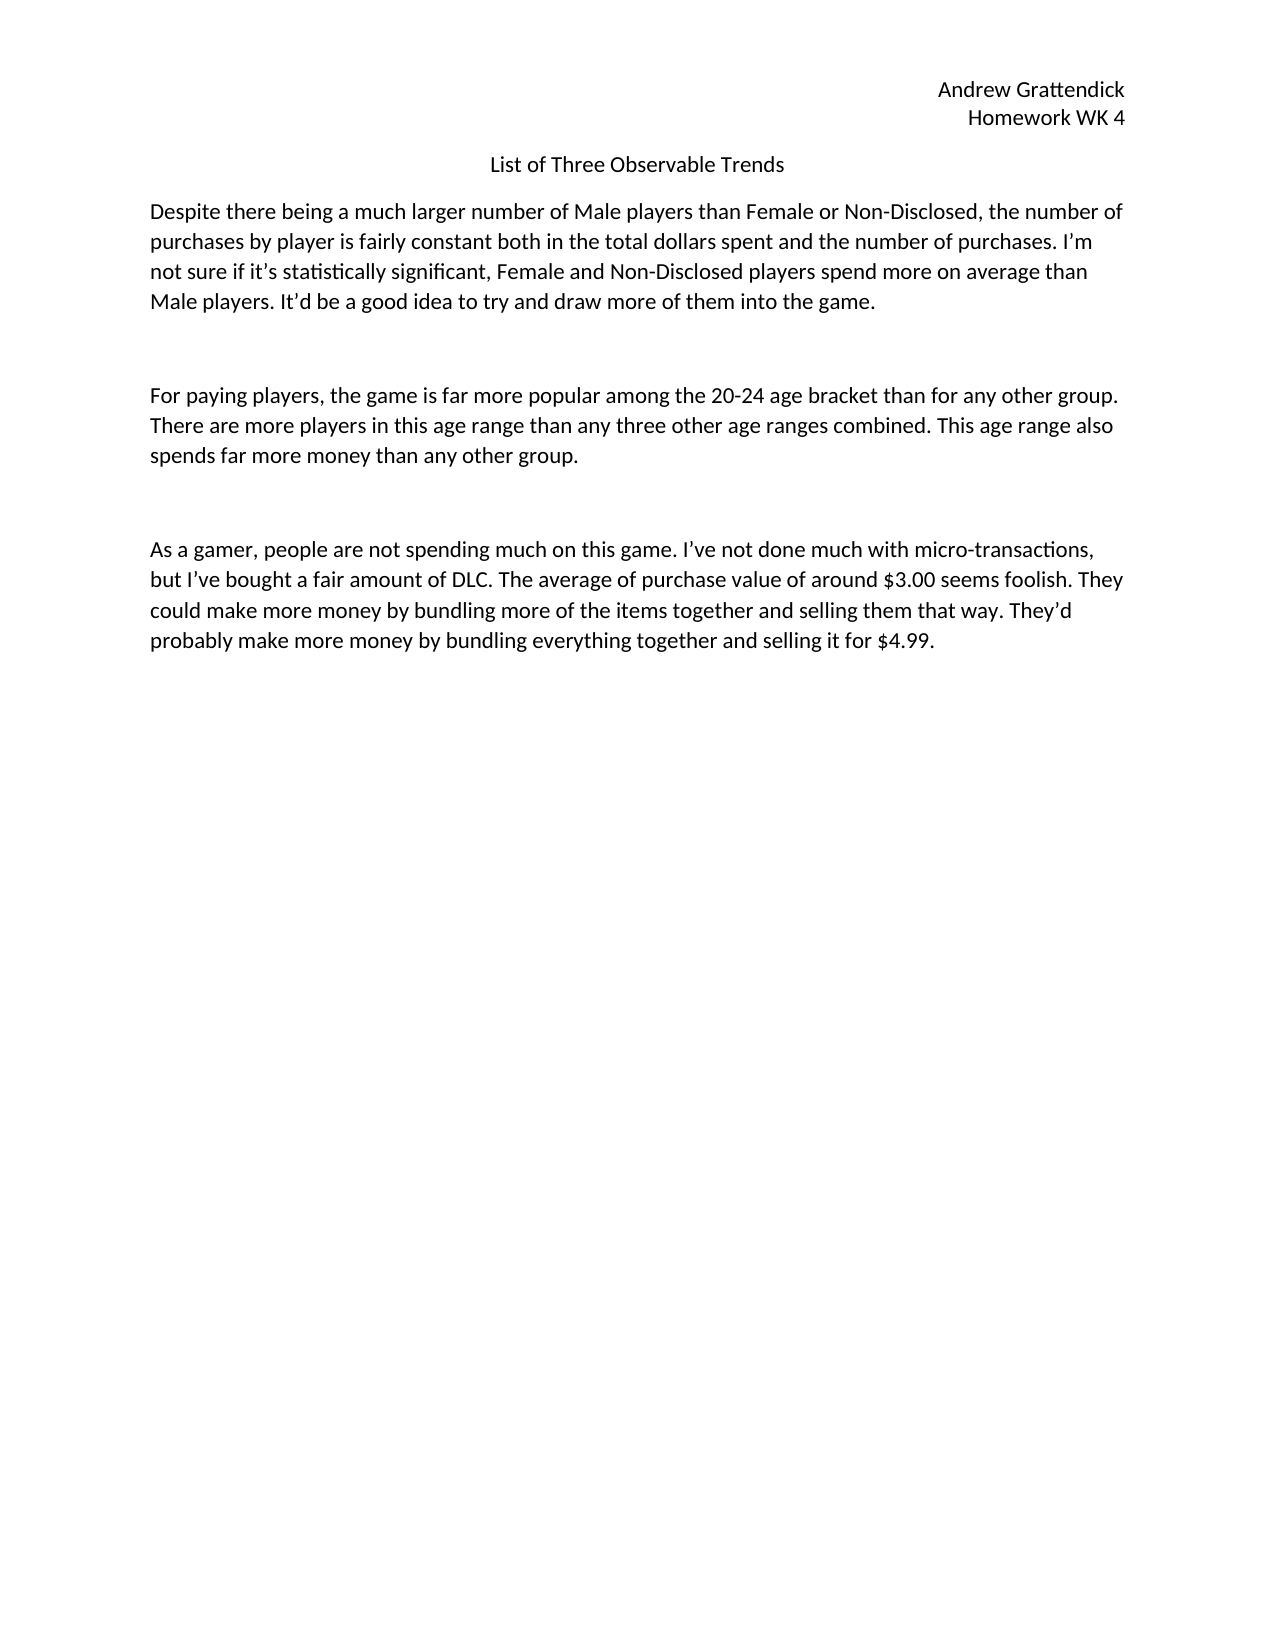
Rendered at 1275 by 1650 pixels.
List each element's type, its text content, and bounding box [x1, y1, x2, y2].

text List of Three Observable Trends [150, 150, 1125, 178]
text As a gamer, people are not spending much on this game. I’ve not done much with micro-transactions, but I’ve bought a fair amount of DLC. The average of purchase value of around $3.00 seems foolish. They could make more money by bundling more of the items together and selling them that way. They’d probably make more money by bundling everything together and selling it for $4.99. [150, 535, 1125, 654]
text Despite there being a much larger number of Male players than Female or Non-Disclosed, the number of purchases by player is fairly constant both in the total dollars spent and the number of purchases. I’m not sure if it’s statistically significant, Female and Non-Disclosed players spend more on average than Male players. It’d be a good idea to try and draw more of them into the game. [150, 197, 1125, 316]
text For paying players, the game is far more popular among the 20-24 age bracket than for any other group. There are more players in this age range than any three other age ranges combined. This age range also spends far more money than any other group. [150, 381, 1125, 470]
